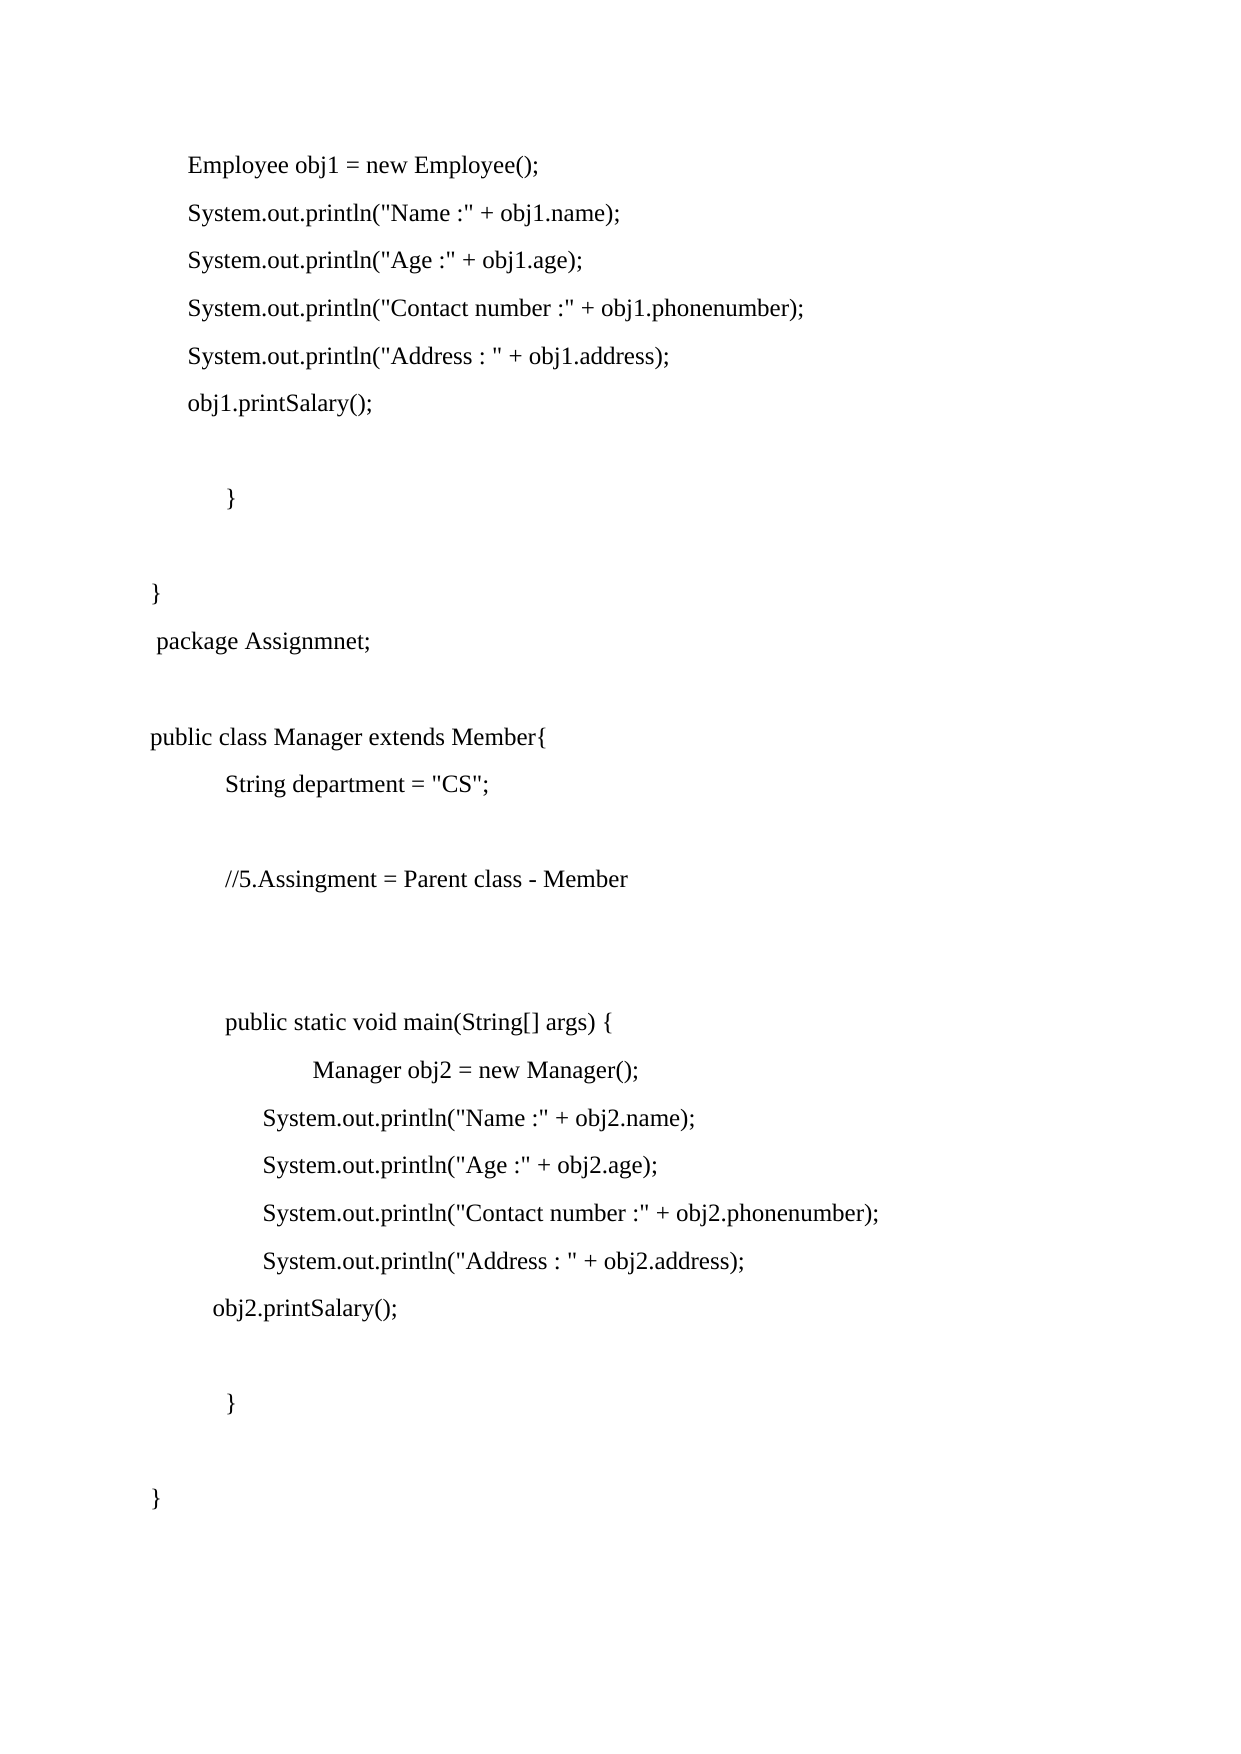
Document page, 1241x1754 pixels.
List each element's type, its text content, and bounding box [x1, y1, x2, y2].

text package Assignmnet; [150, 626, 1090, 655]
text System.out.println("Contact number :" + obj1.phonenumber); [150, 293, 1090, 322]
text //5.Assingment = Parent class - Member [150, 864, 1090, 893]
text System.out.println("Contact number :" + obj2.phonenumber); [150, 1198, 1090, 1227]
text System.out.println("Name :" + obj1.name); [150, 198, 1090, 226]
text Manager obj2 = new Manager(); [150, 1055, 1090, 1084]
text System.out.println("Age :" + obj1.age); [150, 245, 1090, 274]
text System.out.println("Age :" + obj2.age); [150, 1150, 1090, 1179]
text } [150, 578, 1090, 607]
text obj2.printSalary(); [150, 1293, 1090, 1322]
text System.out.println("Name :" + obj2.name); [150, 1103, 1090, 1131]
text public static void main(String[] args) { [150, 1007, 1090, 1036]
text System.out.println("Address : " + obj1.address); [150, 341, 1090, 369]
text obj1.printSalary(); [150, 388, 1090, 417]
text String department = "CS"; [150, 769, 1090, 798]
text } [150, 1388, 1090, 1417]
text } [150, 483, 1090, 512]
text } [150, 1483, 1090, 1512]
text public class Manager extends Member{ [150, 722, 1090, 750]
text Employee obj1 = new Employee(); [150, 150, 1090, 179]
text System.out.println("Address : " + obj2.address); [150, 1246, 1090, 1274]
